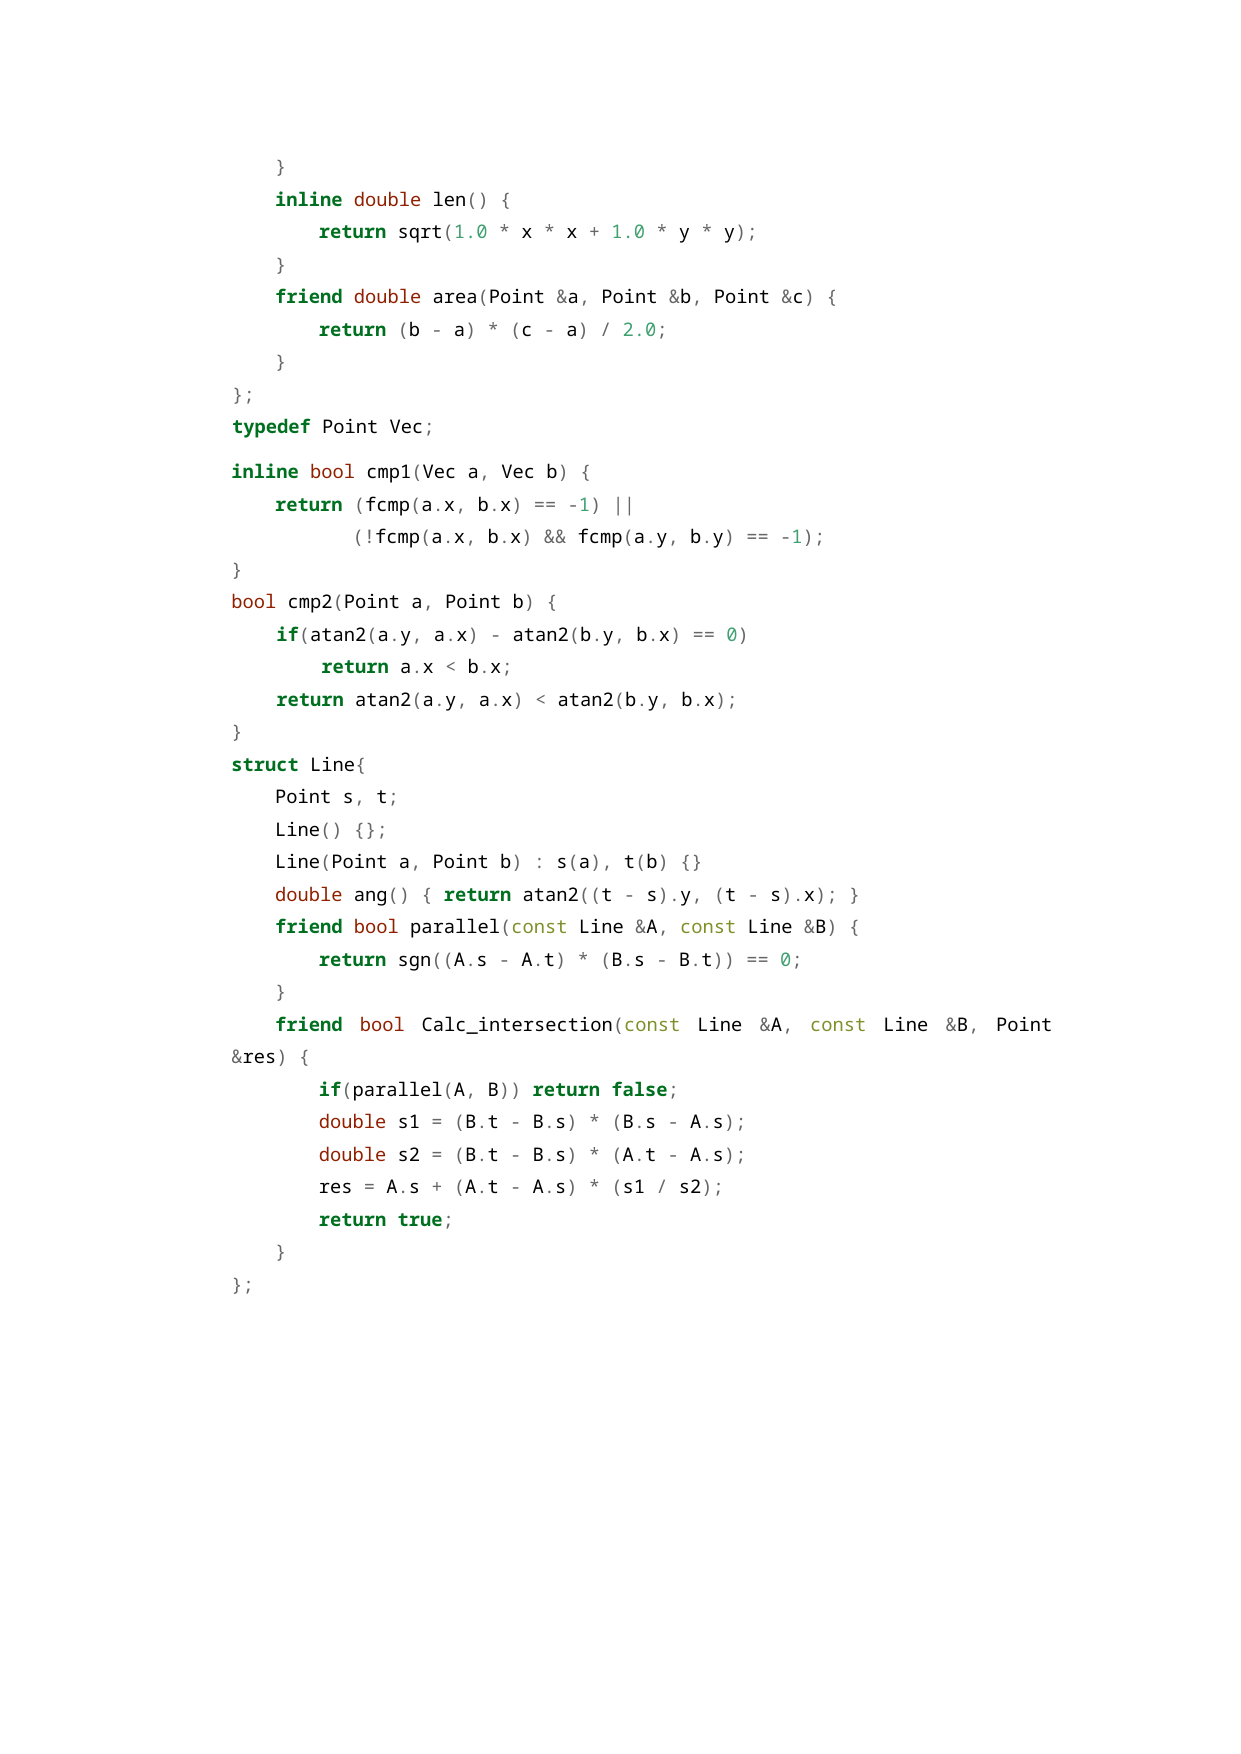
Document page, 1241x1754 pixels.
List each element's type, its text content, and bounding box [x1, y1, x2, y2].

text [232, 150, 1053, 442]
text inline bool cmp1(Vec a, Vec b) { return (fcmp(a.x, b.x) == -1) || (!fcmp(a.x, b.x) && fcmp(a.y, b.y) == -1); } bool cmp2(Point a, Point b) { if(atan2(a.y, a.x) - atan2(b.y, b.x) == 0) return a.x < b.x; return atan2(a.y, a.x) < atan2(b.y, b.x); } struct Line{ Point s, t; Line() {}; Line(Point a, Point b) : s(a), t(b) {} double ang() { return atan2((t - s).y, (t - s).x); } friend bool parallel(const Line &A, const Line &B) { return sgn((A.s - A.t) * (B.s - B.t)) == 0; } friend bool Calc_intersection(const Line &A, const Line &B, Point &res) { if(parallel(A, B)) return false; double s1 = (B.t - B.s) * (B.s - A.s); double s2 = (B.t - B.s) * (A.t - A.s); res = A.s + (A.t - A.s) * (s1 / s2); return true; } }; [231, 455, 1053, 1300]
